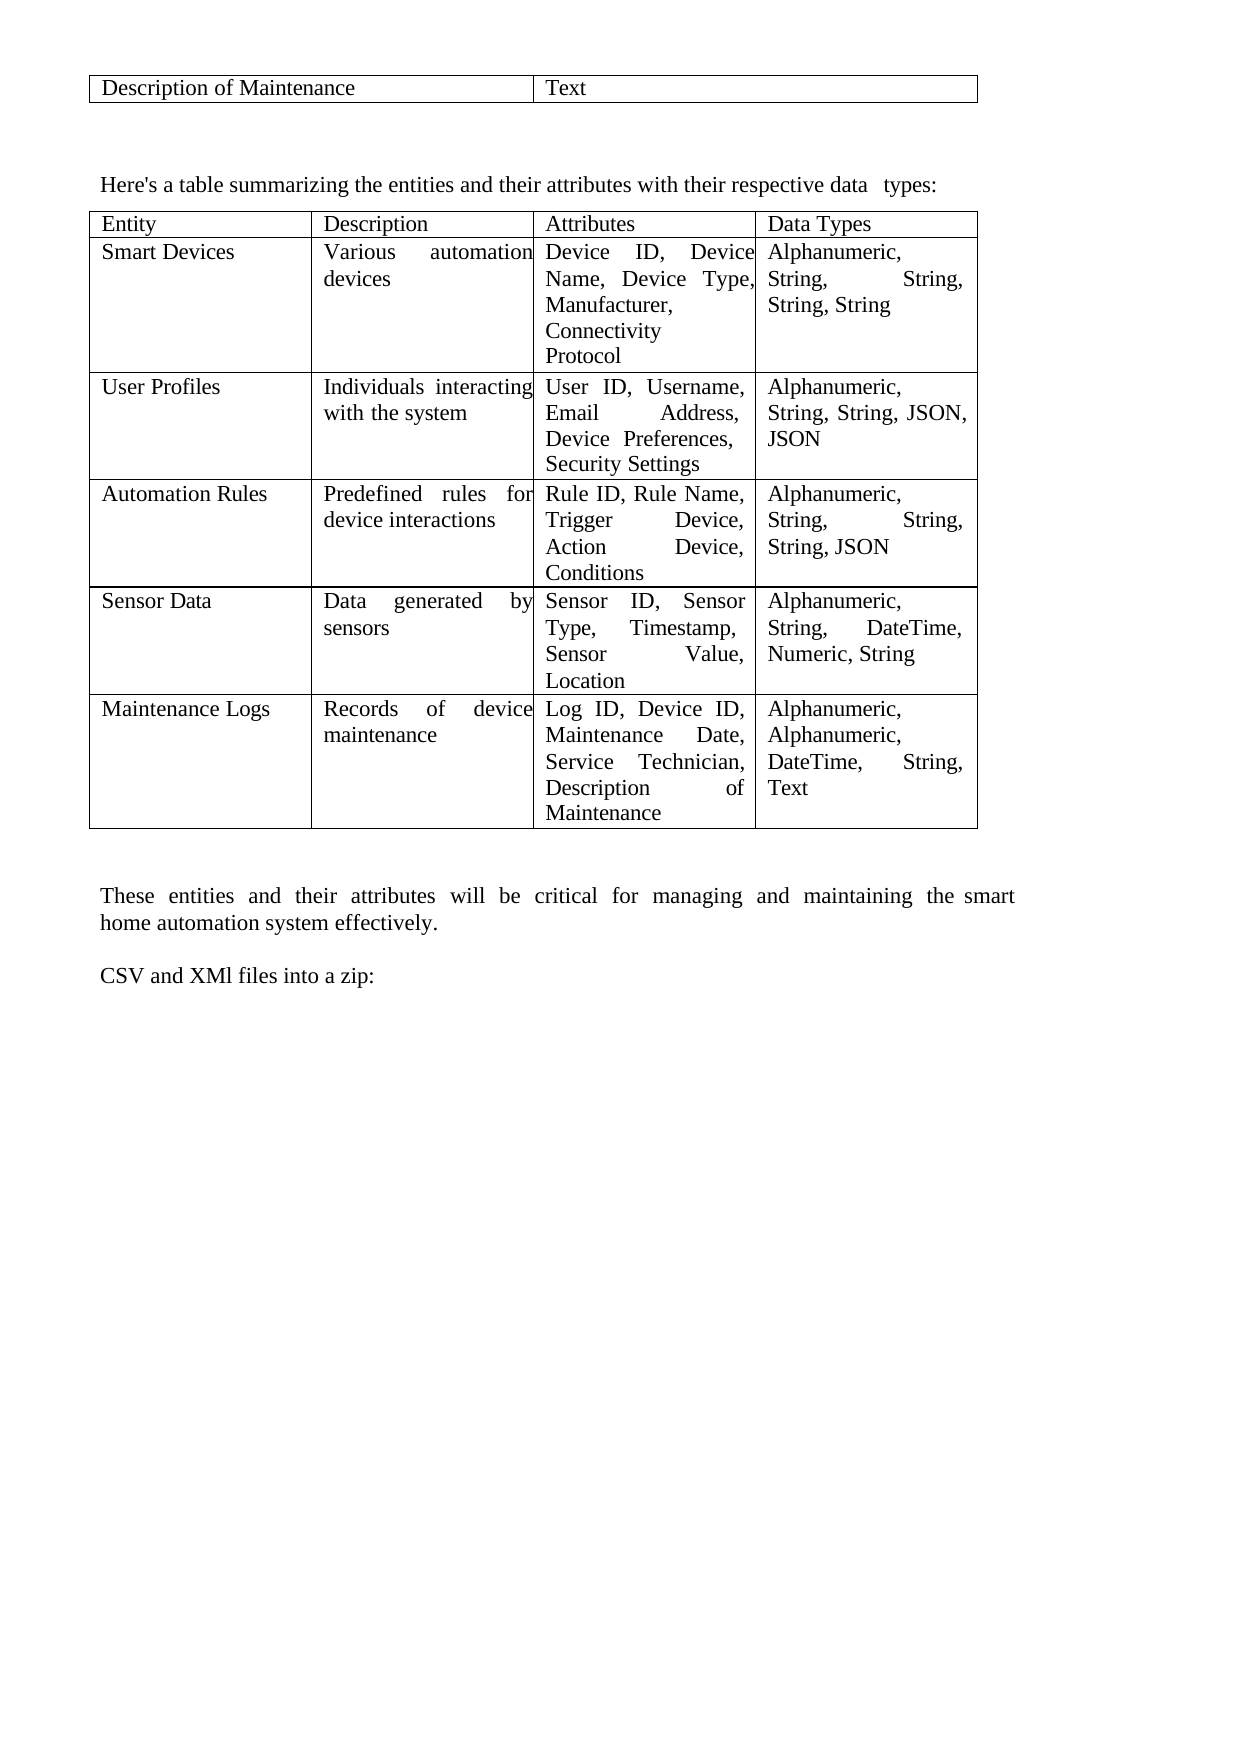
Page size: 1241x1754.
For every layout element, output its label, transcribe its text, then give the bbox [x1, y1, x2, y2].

table_cell Various automation devices [312, 238, 533, 372]
table_cell Alphanumeric, String, String, JSON, JSON [756, 373, 977, 479]
table_cell Individuals interacting with the system [312, 373, 533, 479]
table_cell Sensor Data [90, 588, 311, 694]
table_cell Sensor ID, Sensor Type, Timestamp, Sensor Value, Location [534, 588, 755, 694]
table_header Attributes [534, 212, 755, 237]
table_header Description [312, 212, 533, 237]
table_cell Predefined rules for device interactions [312, 480, 533, 586]
table_cell Device ID, Device Name, Device Type, Manufacturer, Connectivity Protocol [534, 238, 755, 372]
text These entities and their attributes will be critical for managing and maintaining the smart home automation system effectively. [100, 882, 1015, 935]
table_cell Log ID, Device ID, Maintenance Date, Service Technician, Description of Maintenance [534, 695, 755, 828]
table_header Data Types [756, 212, 977, 237]
table_cell User Profiles [90, 373, 311, 479]
table_cell Rule ID, Rule Name, Trigger Device, Action Device, Conditions [534, 480, 755, 586]
table_cell Records of device maintenance [312, 695, 533, 828]
table_cell Text [534, 76, 977, 102]
table_cell Smart Devices [90, 238, 311, 372]
table_cell Automation Rules [90, 480, 311, 586]
table_cell Description of Maintenance [90, 76, 533, 102]
table_header Entity [90, 212, 311, 237]
table_cell Alphanumeric, String, String, String, JSON [756, 480, 977, 586]
table_cell Alphanumeric, Alphanumeric, DateTime, String, Text [756, 695, 977, 828]
table_cell User ID, Username, Email Address, Device Preferences, Security Settings [534, 373, 755, 479]
table_cell Alphanumeric, String, String, String, String [756, 238, 977, 372]
table_cell Alphanumeric, String, DateTime, Numeric, String [756, 588, 977, 694]
table_cell Data generated by sensors [312, 588, 533, 694]
table_cell Maintenance Logs [90, 695, 311, 828]
text CSV and XMl files into a zip: [100, 962, 1015, 988]
text Here's a table summarizing the entities and their attributes with their respective data types: [100, 171, 1015, 197]
